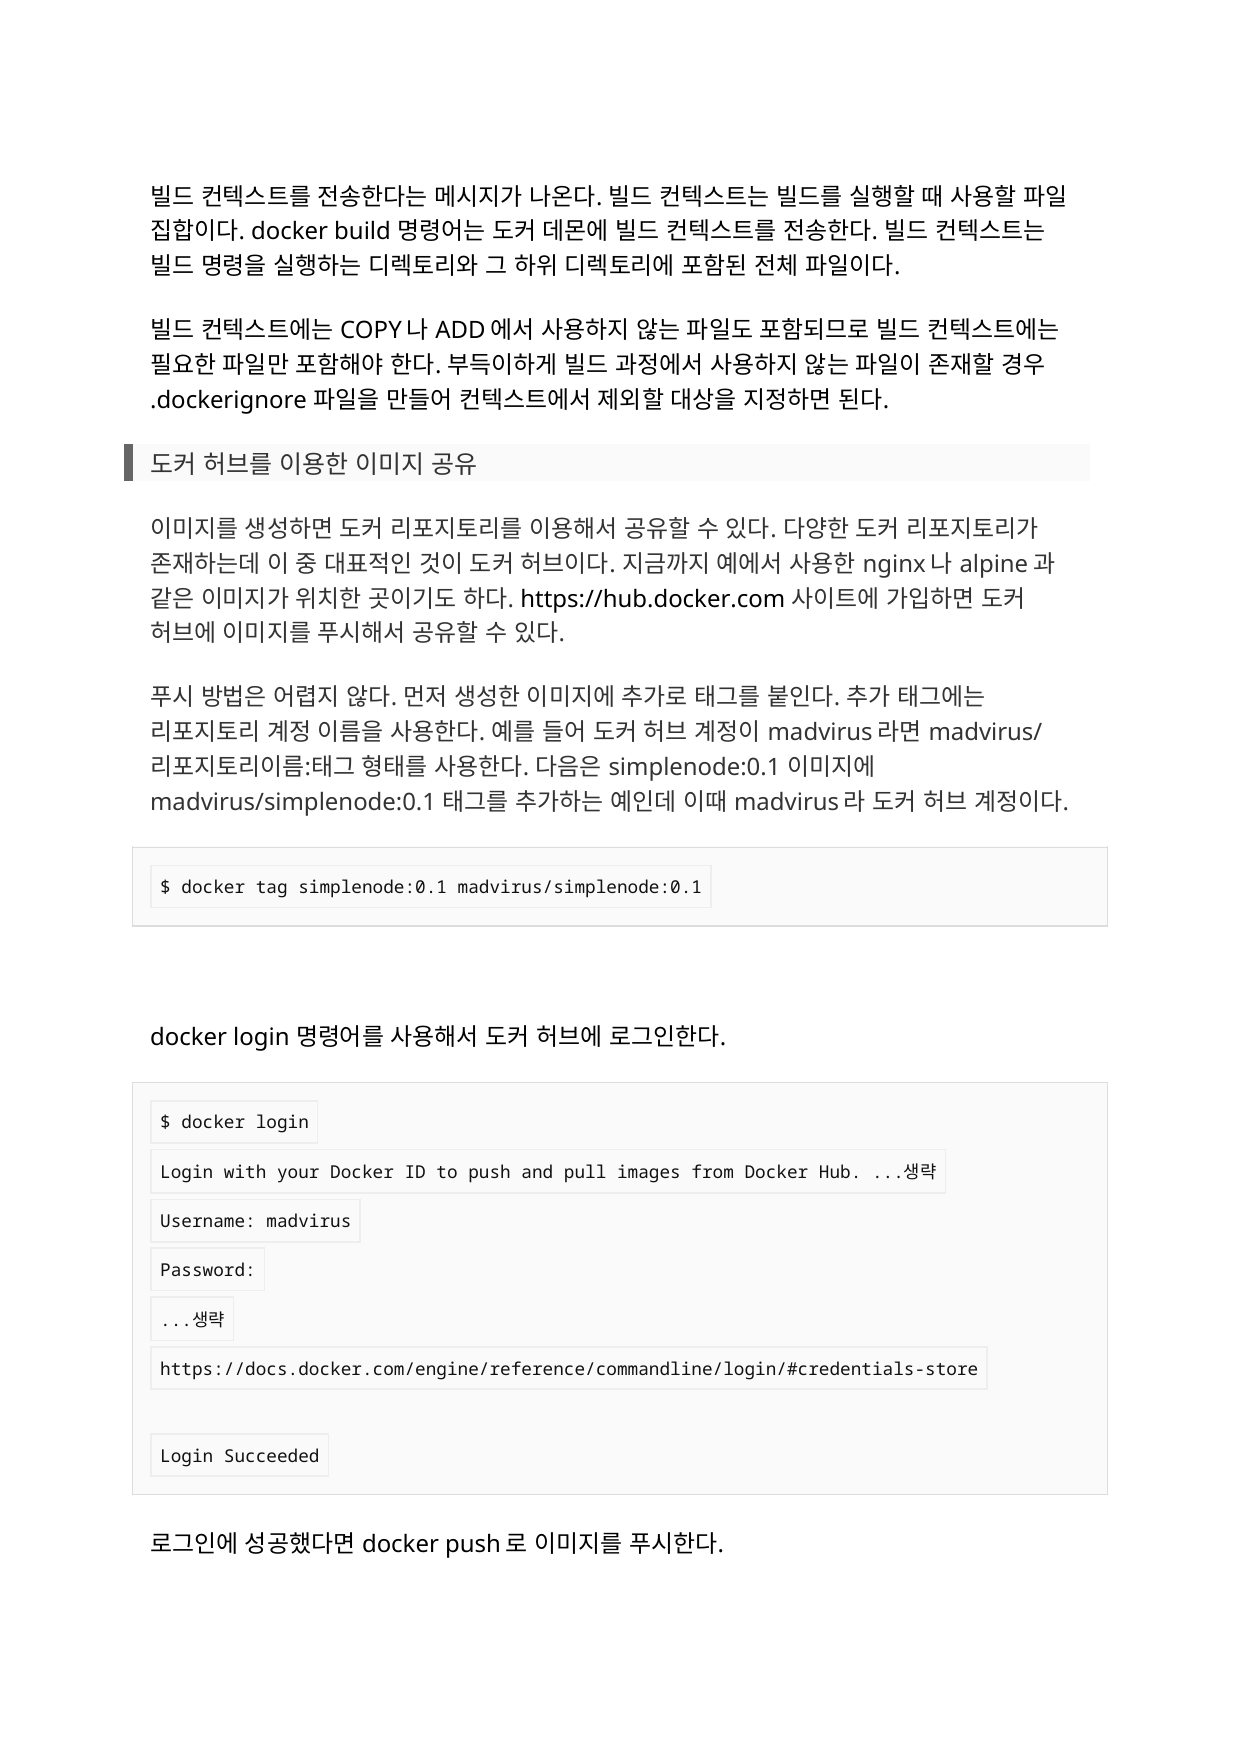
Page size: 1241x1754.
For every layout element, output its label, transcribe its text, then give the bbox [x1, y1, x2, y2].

text Login Succeeded [133, 1415, 1107, 1494]
text 이미지를 생성하면 도커 리포지토리를 이용해서 공유할 수 있다. 다양한 도커 리포지토리가 존재하는데 이 중 대표적인 것이 도커 허브이다. 지금까지 예에서 사용한 nginx나 alpine과 같은 이미지가 위치한 곳이기도 하다. https://hub.docker.com 사이트에 가입하면 도커 허브에 이미지를 푸시해서 공유할 수 있다. [150, 510, 1090, 649]
text ...생략 [133, 1278, 1107, 1328]
text 로그인에 성공했다면 docker push로 이미지를 푸시한다. [150, 1524, 1090, 1559]
text $ docker login [133, 1083, 1107, 1130]
text https://docs.docker.com/engine/reference/commandline/login/#credentials-store [133, 1328, 1107, 1376]
text 빌드 컨텍스트에는 COPY나 ADD에서 사용하지 않는 파일도 포함되므로 빌드 컨텍스트에는 필요한 파일만 포함해야 한다. 부득이하게 빌드 과정에서 사용하지 않는 파일이 존재할 경우 .dockerignore 파일을 만들어 컨텍스트에서 제외할 대상을 지정하면 된다. [150, 311, 1090, 415]
text 푸시 방법은 어렵지 않다. 먼저 생성한 이미지에 추가로 태그를 붙인다. 추가 태그에는 리포지토리 계정 이름을 사용한다. 예를 들어 도커 허브 계정이 madvirus라면 madvirus/리포지토리이름:태그 형태를 사용한다. 다음은 simplenode:0.1 이미지에 madvirus/simplenode:0.1 태그를 추가하는 예인데 이때 madvirus라 도커 허브 계정이다. [150, 678, 1090, 817]
text $ docker tag simplenode:0.1 madvirus/simplenode:0.1 [133, 848, 1107, 925]
text 도커 허브를 이용한 이미지 공유 [133, 444, 1090, 481]
text Password: [133, 1229, 1107, 1278]
text Username: madvirus [133, 1180, 1107, 1229]
text 빌드 컨텍스트를 전송한다는 메시지가 나온다. 빌드 컨텍스트는 빌드를 실행할 때 사용할 파일 집합이다. docker build 명령어는 도커 데몬에 빌드 컨텍스트를 전송한다. 빌드 컨텍스트는 빌드 명령을 실행하는 디렉토리와 그 하위 디렉토리에 포함된 전체 파일이다. [150, 177, 1090, 282]
text Login with your Docker ID to push and pull images from Docker Hub. ...생략 [133, 1130, 1107, 1180]
text docker login 명령어를 사용해서 도커 허브에 로그인한다. [150, 1018, 1090, 1052]
